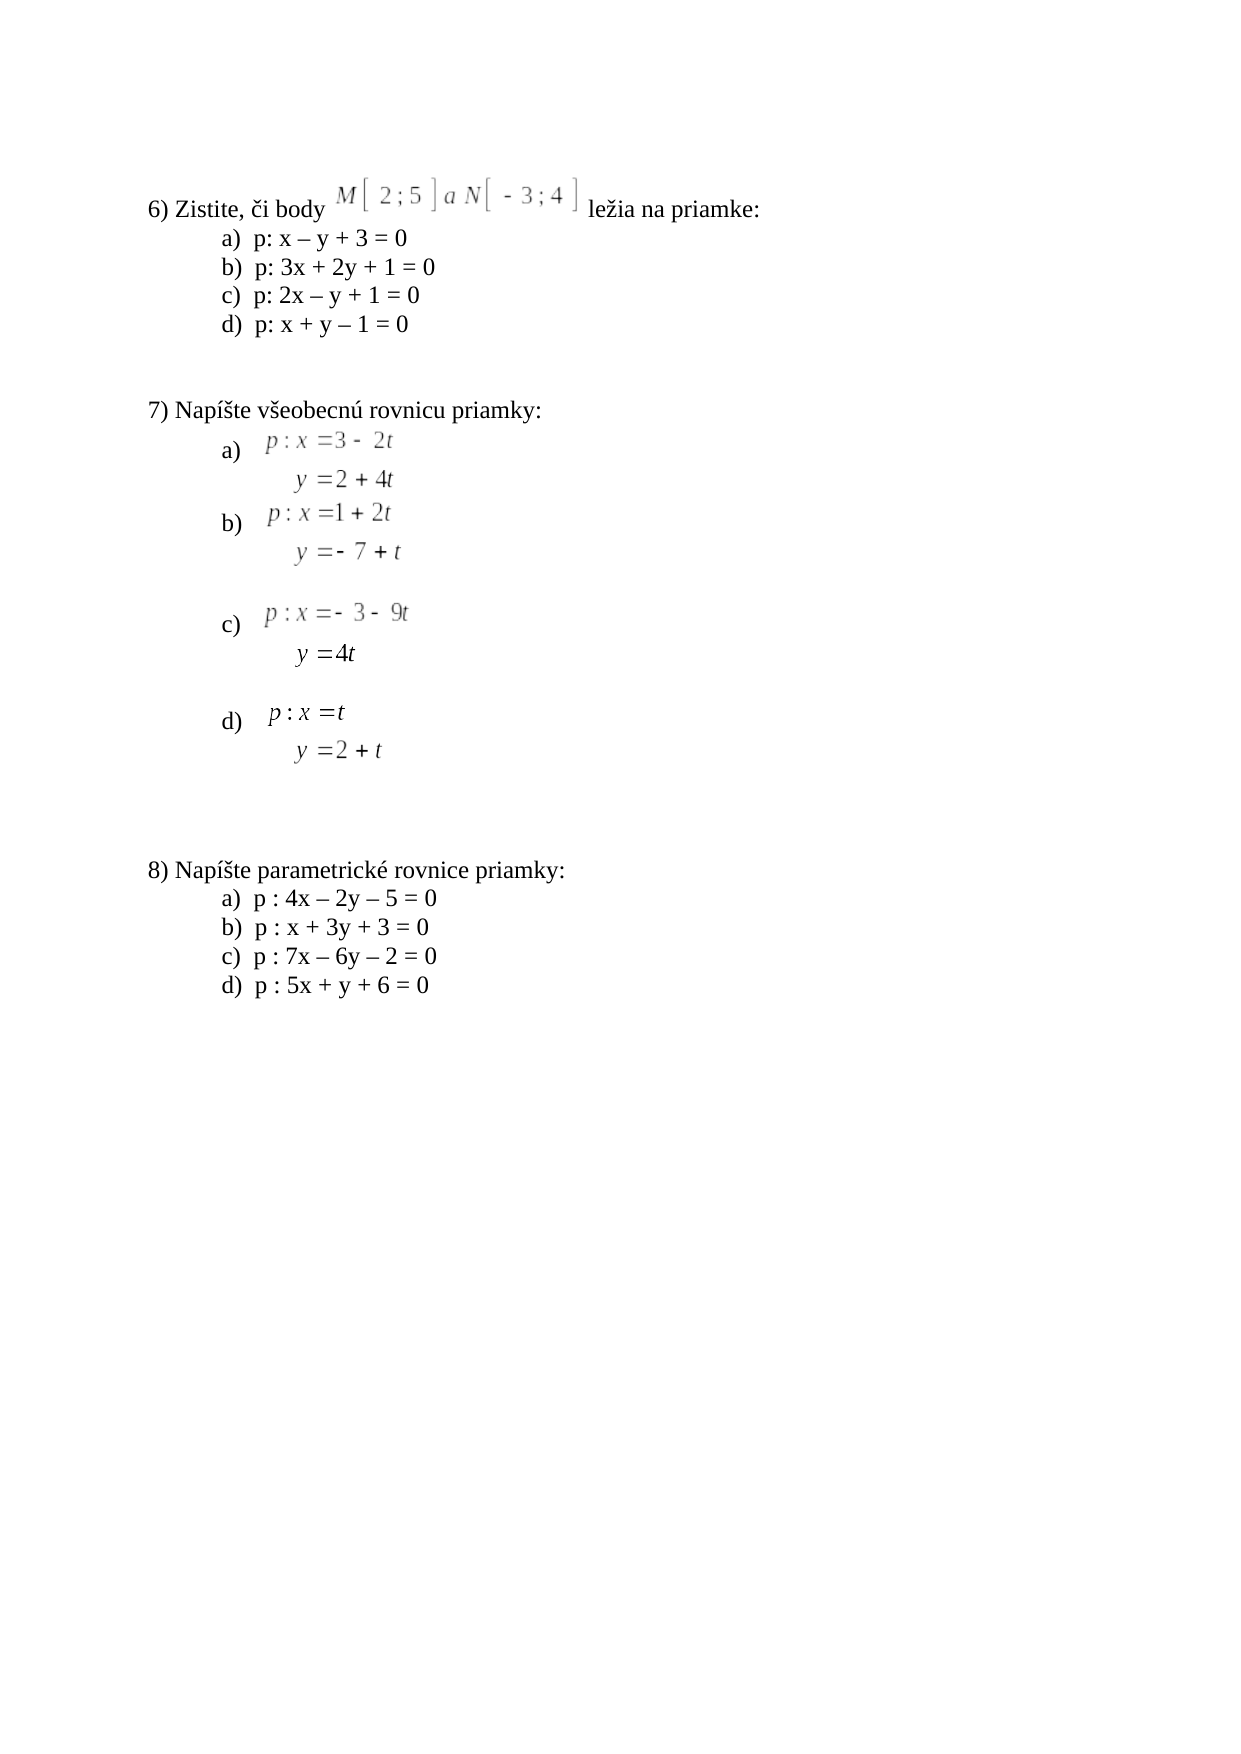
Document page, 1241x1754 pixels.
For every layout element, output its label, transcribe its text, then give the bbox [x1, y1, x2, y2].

text a) p : 4x – 2y – 5 = 0 [148, 883, 1093, 912]
text d) [148, 701, 1093, 735]
text b) [148, 497, 1093, 536]
text c) [148, 599, 1093, 638]
text a) p: x – y + 3 = 0 [148, 223, 1093, 252]
text c) p : 7x – 6y – 2 = 0 [148, 941, 1093, 970]
text 8) Napíšte parametrické rovnice priamky: [148, 855, 1093, 883]
text 6) Zistite, či body ležia na priamke: [148, 176, 1093, 223]
text b) p : x + 3y + 3 = 0 [148, 912, 1093, 941]
text a) [148, 424, 1093, 463]
text b) p: 3x + 2y + 1 = 0 [148, 252, 1093, 281]
text 7) Napíšte všeobecnú rovnicu priamky: [148, 396, 1093, 424]
text c) p: 2x – y + 1 = 0 [148, 281, 1093, 309]
text d) p : 5x + y + 6 = 0 [148, 970, 1093, 998]
text d) p: x + y – 1 = 0 [148, 309, 1093, 338]
